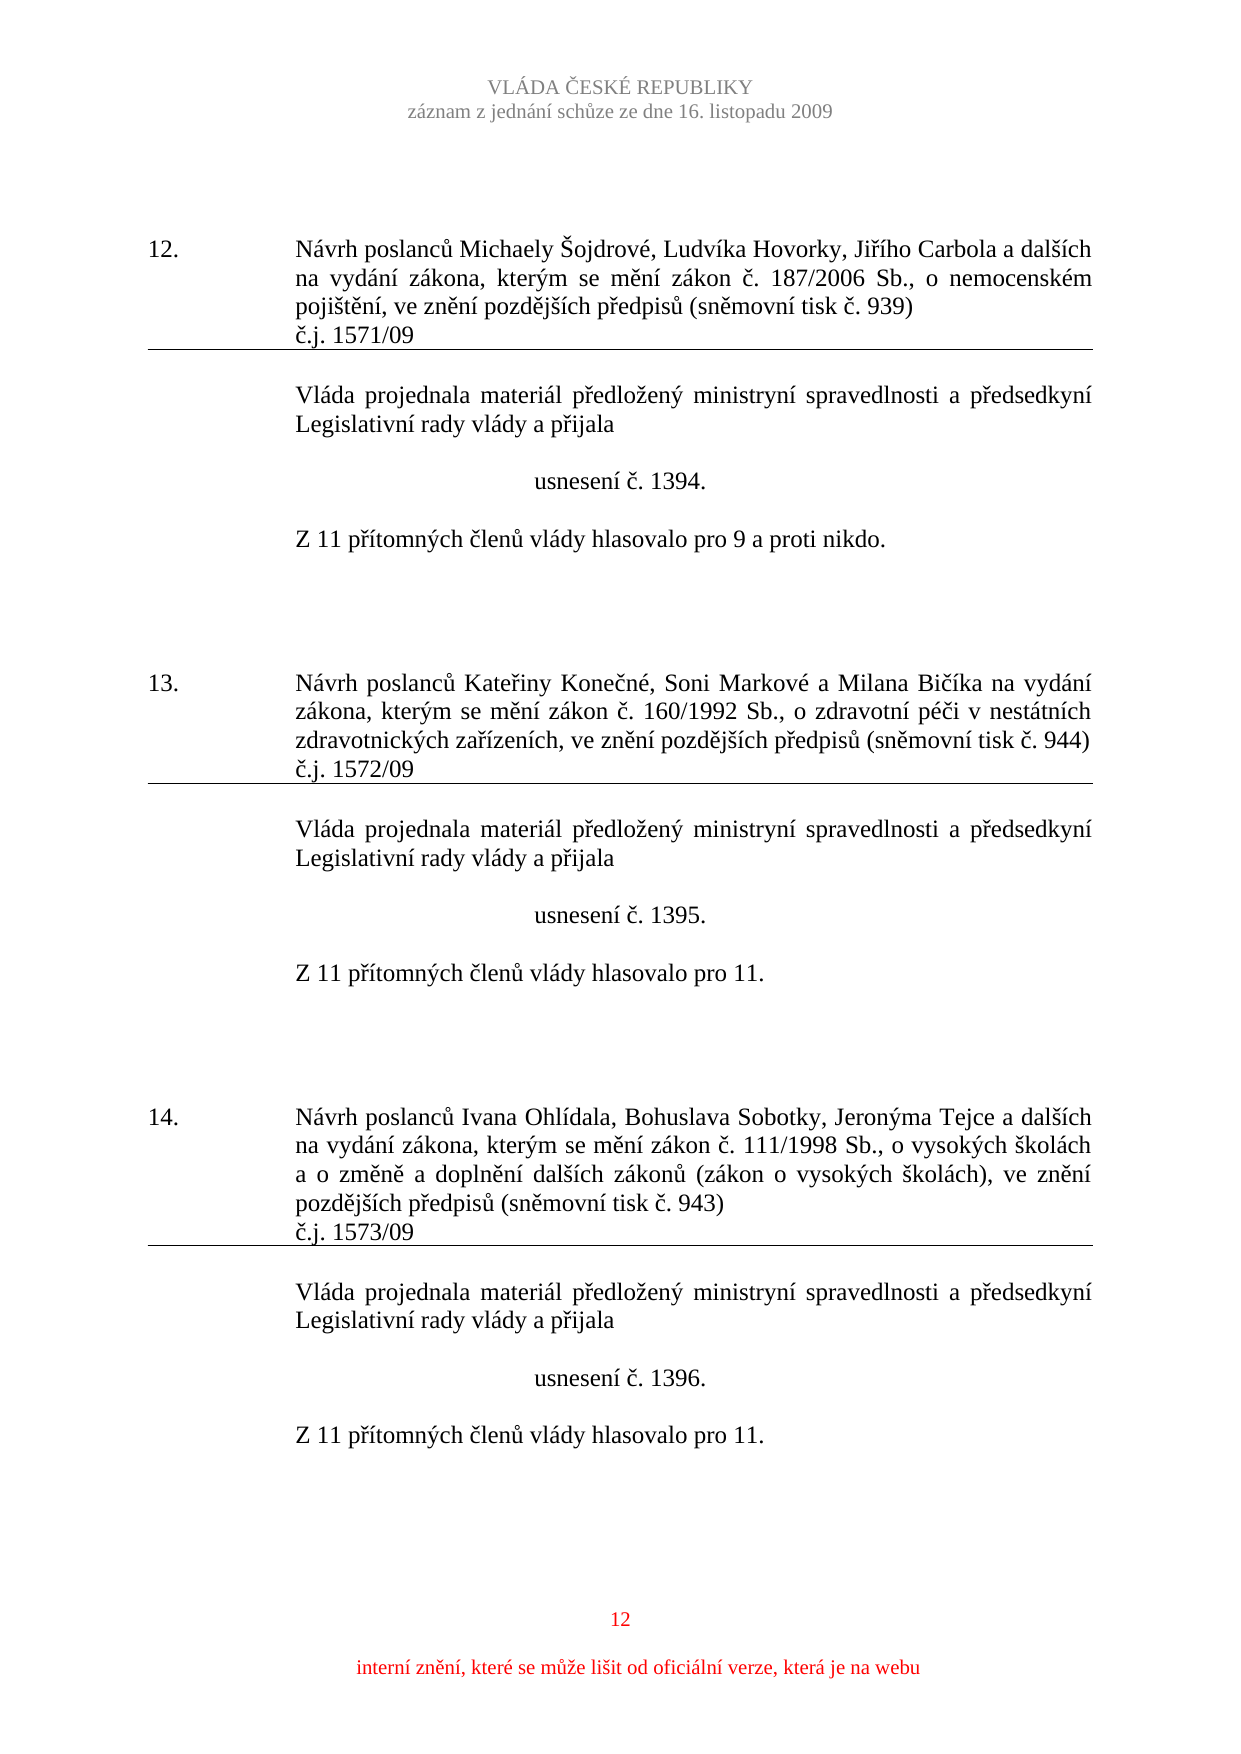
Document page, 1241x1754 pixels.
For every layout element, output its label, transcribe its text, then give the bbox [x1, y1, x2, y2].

text Vláda projednala materiál předložený ministryní spravedlnosti a předsedkyní Legislativní rady vlády a přijala [148, 1277, 1093, 1334]
text č.j. 1572/09 [148, 754, 1093, 783]
text 14. Návrh poslanců Ivana Ohlídala, Bohuslava Sobotky, Jeronýma Tejce a dalších na vydání zákona, kterým se mění zákon č. 111/1998 Sb., o vysokých školách a o změně a doplnění dalších zákonů (zákon o vysokých školách), ve znění pozdějších předpisů (sněmovní tisk č. 943) [148, 1102, 1093, 1217]
text 12. Návrh poslanců Michaely Šojdrové, Ludvíka Hovorky, Jiřího Carbola a dalších na vydání zákona, kterým se mění zákon č. 187/2006 Sb., o nemocenském pojištění, ve znění pozdějších předpisů (sněmovní tisk č. 939) [148, 234, 1093, 320]
text č.j. 1573/09 [148, 1217, 1093, 1245]
text Z 11 přítomných členů vlády hlasovalo pro 11. [148, 1420, 1093, 1449]
text č.j. 1571/09 [148, 320, 1093, 349]
text 13. Návrh poslanců Kateřiny Konečné, Soni Markové a Milana Bičíka na vydání zákona, kterým se mění zákon č. 160/1992 Sb., o zdravotní péči v nestátních zdravotnických zařízeních, ve znění pozdějších předpisů (sněmovní tisk č. 944) [148, 668, 1093, 754]
text Vláda projednala materiál předložený ministryní spravedlnosti a předsedkyní Legislativní rady vlády a přijala [148, 380, 1093, 438]
text Z 11 přítomných členů vlády hlasovalo pro 9 a proti nikdo. [148, 524, 1093, 553]
text usnesení č. 1396. [148, 1363, 1093, 1392]
text Vláda projednala materiál předložený ministryní spravedlnosti a předsedkyní Legislativní rady vlády a přijala [148, 814, 1093, 872]
text Z 11 přítomných členů vlády hlasovalo pro 11. [148, 958, 1093, 987]
text usnesení č. 1395. [148, 900, 1093, 929]
text usnesení č. 1394. [148, 466, 1093, 495]
